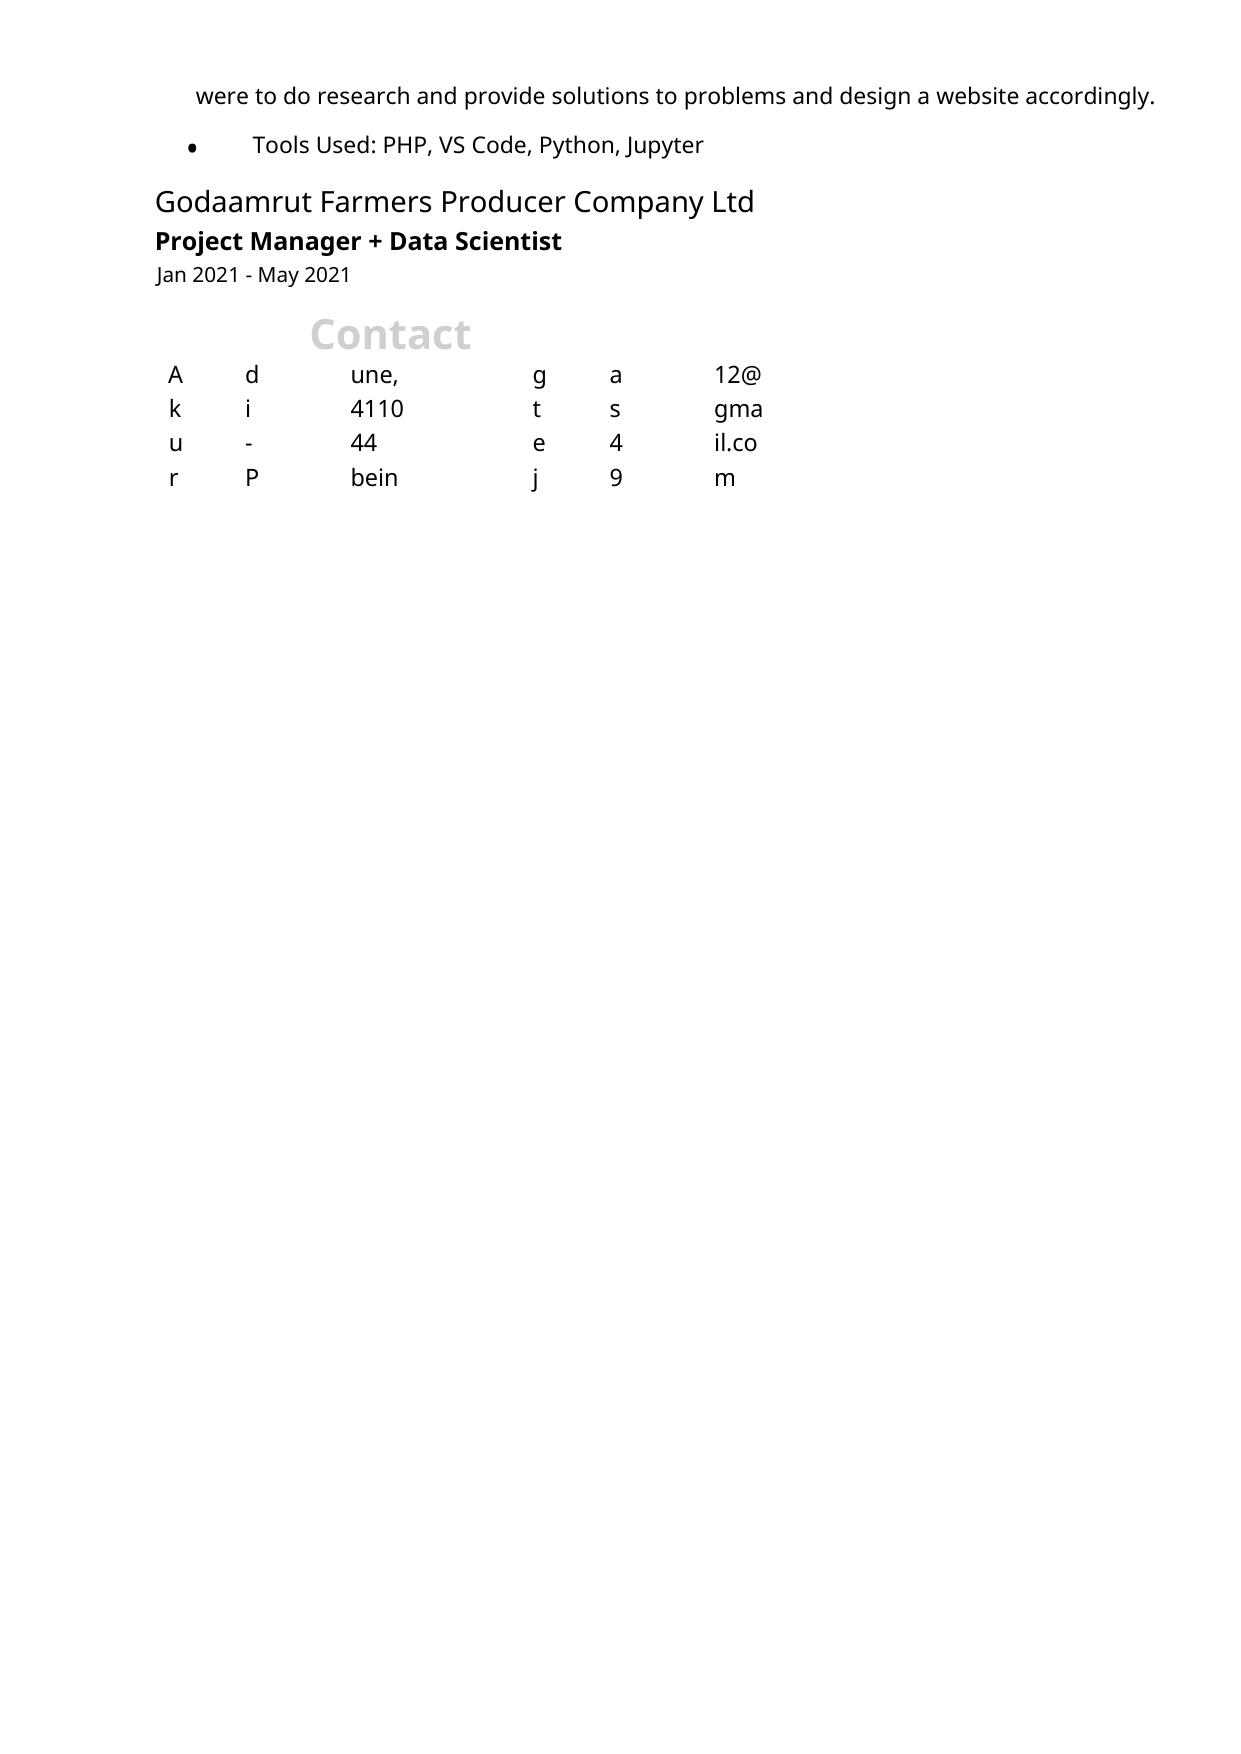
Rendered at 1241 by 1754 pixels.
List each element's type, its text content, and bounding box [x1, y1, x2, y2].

text Akurdi-Pune, 411044 beingtejas4912@gmail.com [713, 358, 769, 493]
text Tools Used: PHP, VS Code, Python, Jupyter [167, 129, 1193, 160]
table_header Contact [91, 301, 413, 333]
text were to do research and provide solutions to problems and design a website accordingly. [196, 80, 1163, 111]
text Akurdi-Pune, 411044 beingtejas4912@gmail.com [349, 358, 406, 493]
picture [186, 142, 197, 154]
text Godaamrut Farmers Producer Company Ltd Project Manager + Data Scientist Jan 2021 - May 2021 [154, 181, 1193, 289]
